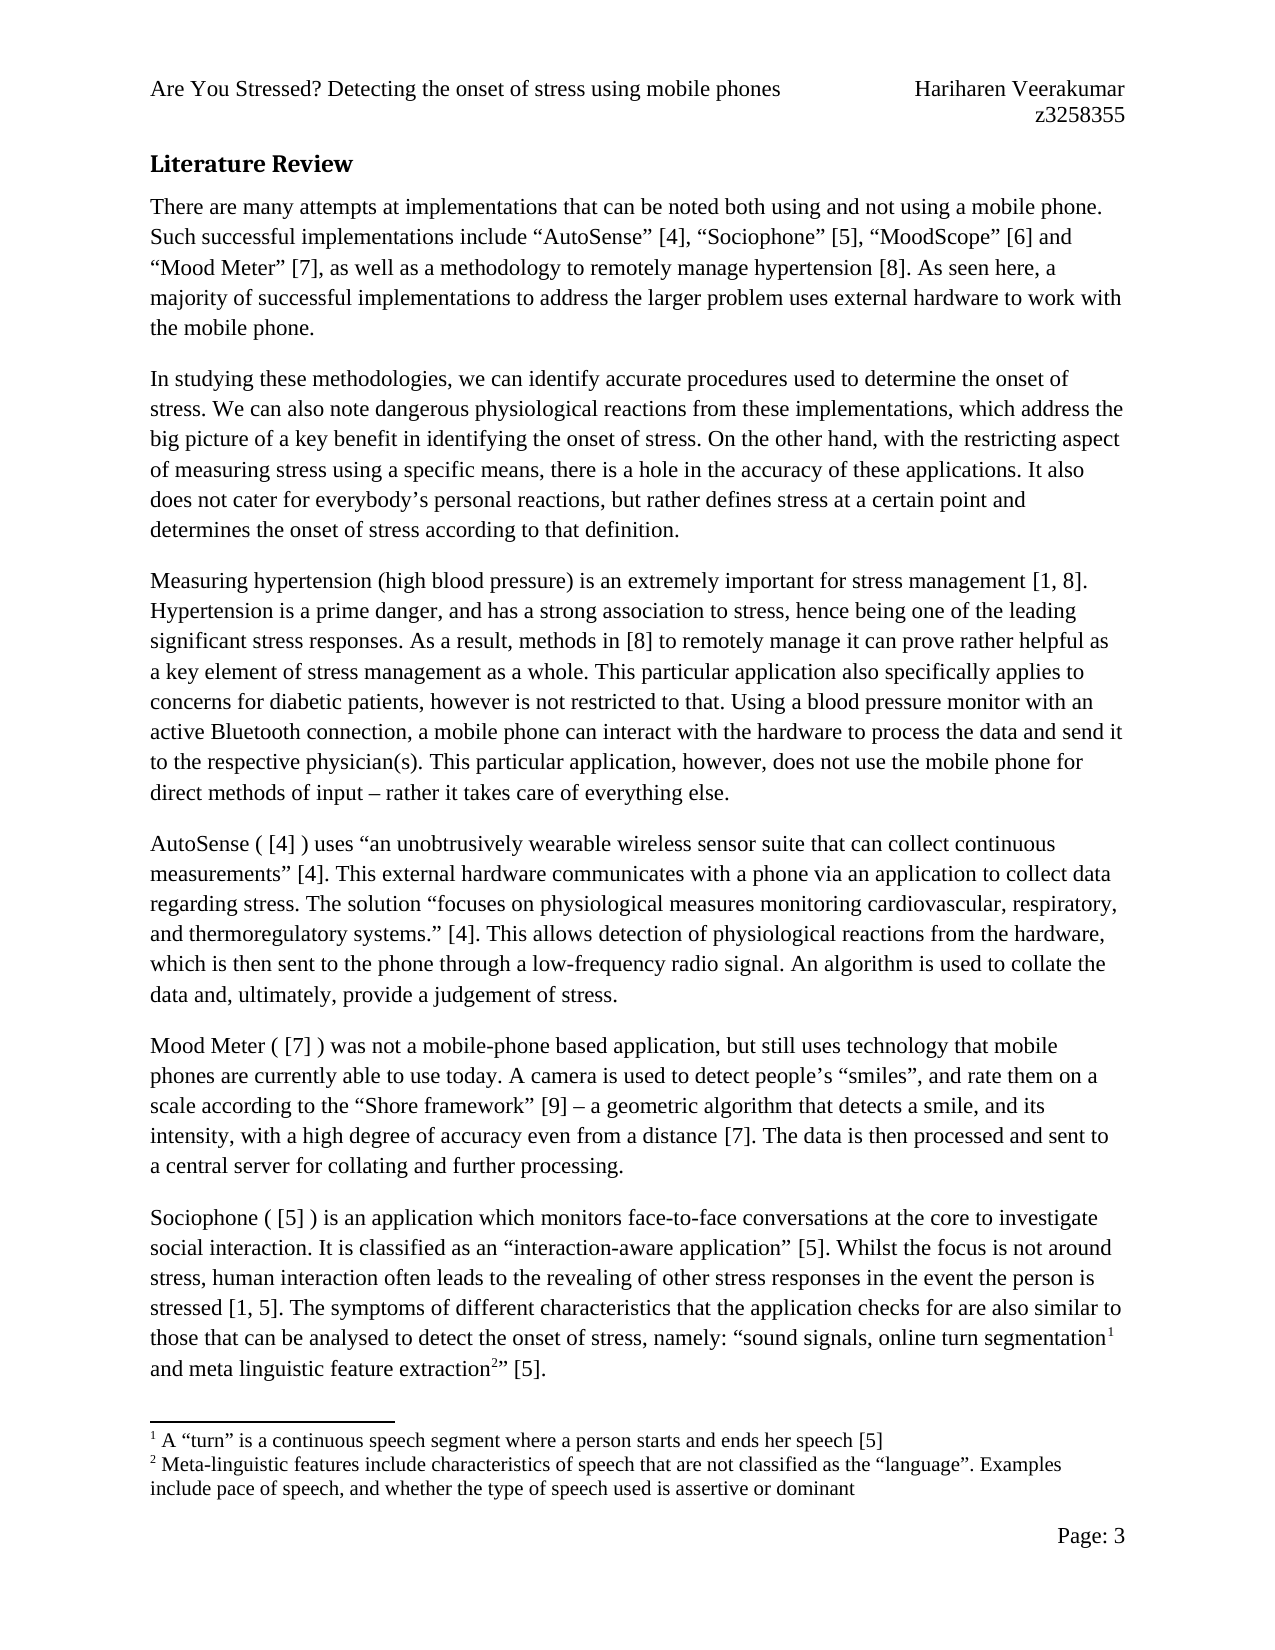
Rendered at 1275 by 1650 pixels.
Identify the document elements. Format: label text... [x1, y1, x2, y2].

text In studying these methodologies, we can identify accurate procedures used to determine the onset of stress. We can also note dangerous physiological reactions from these implementations, which address the big picture of a key benefit in identifying the onset of stress. On the other hand, with the restricting aspect of measuring stress using a specific means, there is a hole in the accuracy of these applications. It also does not cater for everybody’s personal reactions, but rather defines stress at a certain point and determines the onset of stress according to that definition. [150, 365, 1125, 542]
text Mood Meter ( ) was not a mobile-phone based application, but still uses technology that mobile phones are currently able to use today. A camera is used to detect people’s “smiles”, and rate them on a scale according to the “Shore framework” – a geometric algorithm that detects a smile, and its intensity, with a high degree of accuracy even from a distance . The data is then processed and sent to a central server for collating and further processing. [150, 1032, 1125, 1179]
text AutoSense ( ) uses “an unobtrusively wearable wireless sensor suite that can collect continuous measurements”. This external hardware communicates with a phone via an application to collect data regarding stress. The solution “focuses on physiological measures monitoring cardiovascular, respiratory, and thermoregulatory systems.”. This allows detection of physiological reactions from the hardware, which is then sent to the phone through a low-frequency radio signal. An algorithm is used to collate the data and, ultimately, provide a judgement of stress. [150, 829, 1125, 1007]
text There are many attempts at implementations that can be noted both using and not using a mobile phone. Such successful implementations include “AutoSense” , “Sociophone” , “MoodScope” and “Mood Meter” , as well as a methodology to remotely manage hypertension . As seen here, a majority of successful implementations to address the larger problem uses external hardware to work with the mobile phone. [150, 193, 1125, 340]
text Sociophone ( ) is an application which monitors face-to-face conversations at the core to investigate social interaction. It is classified as an “interaction-aware application” . Whilst the focus is not around stress, human interaction often leads to the revealing of other stress responses in the event the person is stressed . The symptoms of different characteristics that the application checks for are also similar to those that can be analysed to detect the onset of stress, namely: “sound signals, online turn segmentation and meta linguistic feature extraction” . [150, 1203, 1125, 1381]
text Measuring hypertension (high blood pressure) is an extremely important for stress management . Hypertension is a prime danger, and has a strong association to stress, hence being one of the leading significant stress responses. As a result, methods in to remotely manage it can prove rather helpful as a key element of stress management as a whole. This particular application also specifically applies to concerns for diabetic patients, however is not restricted to that. Using a blood pressure monitor with an active Bluetooth connection, a mobile phone can interact with the hardware to process the data and send it to the respective physician(s). This particular application, however, does not use the mobile phone for direct methods of input – rather it takes care of everything else. [150, 567, 1125, 805]
subtitle Literature Review [150, 150, 1125, 179]
